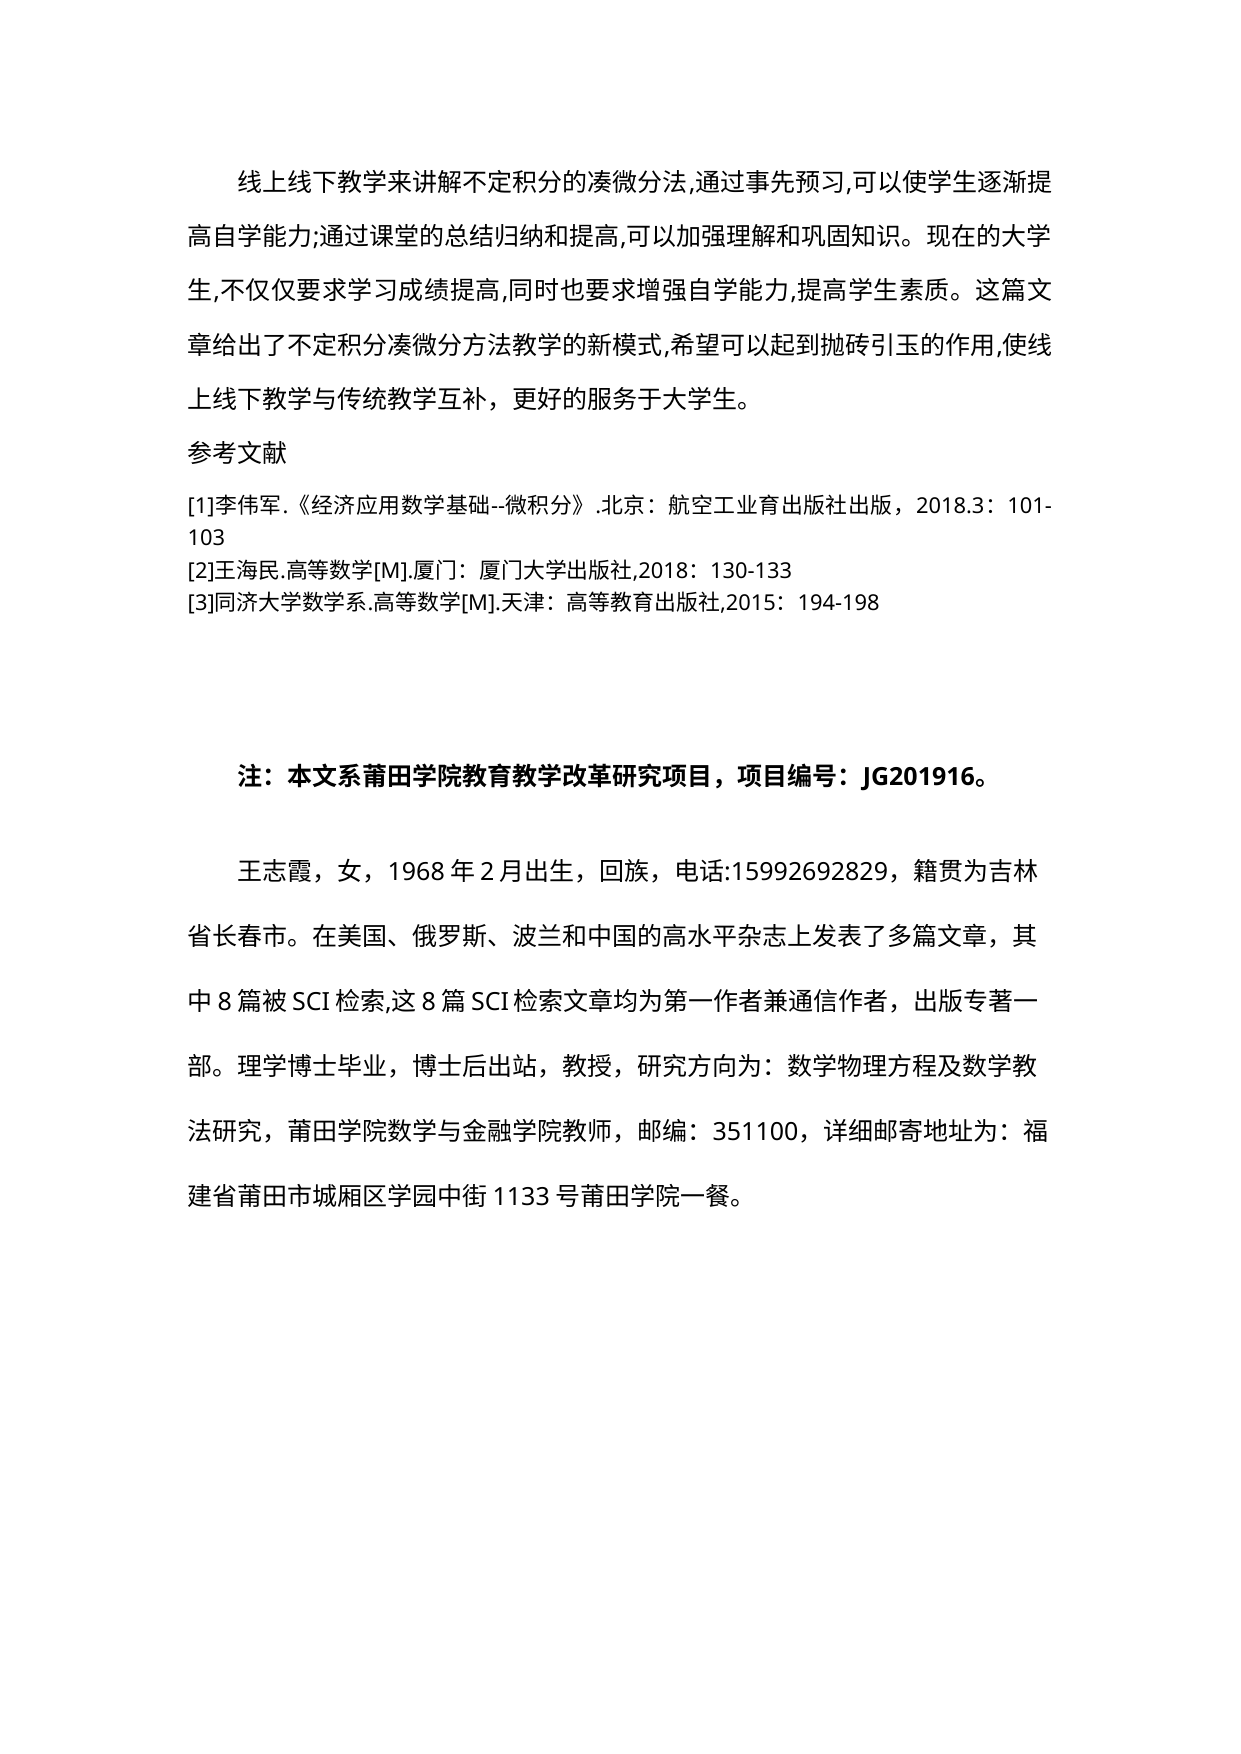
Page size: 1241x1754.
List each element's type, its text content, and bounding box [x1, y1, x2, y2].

text 注：本文系莆田学院教育教学改革研究项目，项目编号：JG201916。 [187, 742, 1053, 807]
text 线上线下教学来讲解不定积分的凑微分法,通过事先预习,可以使学生逐渐提高自学能力;通过课堂的总结归纳和提高,可以加强理解和巩固知识。现在的大学生,不仅仅要求学习成绩提高,同时也要求增强自学能力,提高学生素质。这篇文章给出了不定积分凑微分方法教学的新模式,希望可以起到抛砖引玉的作用,使线上线下教学与传统教学互补，更好的服务于大学生。 [187, 162, 1053, 416]
text 王志霞，女，1968年2月出生，回族，电话:15992692829，籍贯为吉林省长春市。在美国、俄罗斯、波兰和中国的高水平杂志上发表了多篇文章，其中8篇被SCI检索,这8篇SCI检索文章均为第一作者兼通信作者，出版专著一部。理学博士毕业，博士后出站，教授，研究方向为：数学物理方程及数学教法研究，莆田学院数学与金融学院教师，邮编：351100，详细邮寄地址为：福建省莆田市城厢区学园中街1133号莆田学院一餐。 [187, 837, 1053, 1227]
text [1]李伟军.《经济应用数学基础--微积分》.北京：航空工业育出版社出版，2018.3：101-103 [187, 488, 1053, 553]
text [2]王海民.高等数学[M].厦门：厦门大学出版社,2018：130-133 [187, 553, 1053, 585]
text [3]同济大学数学系.高等数学[M].天津：高等教育出版社,2015：194-198 [187, 585, 1053, 617]
text 参考文献 [187, 434, 1053, 470]
